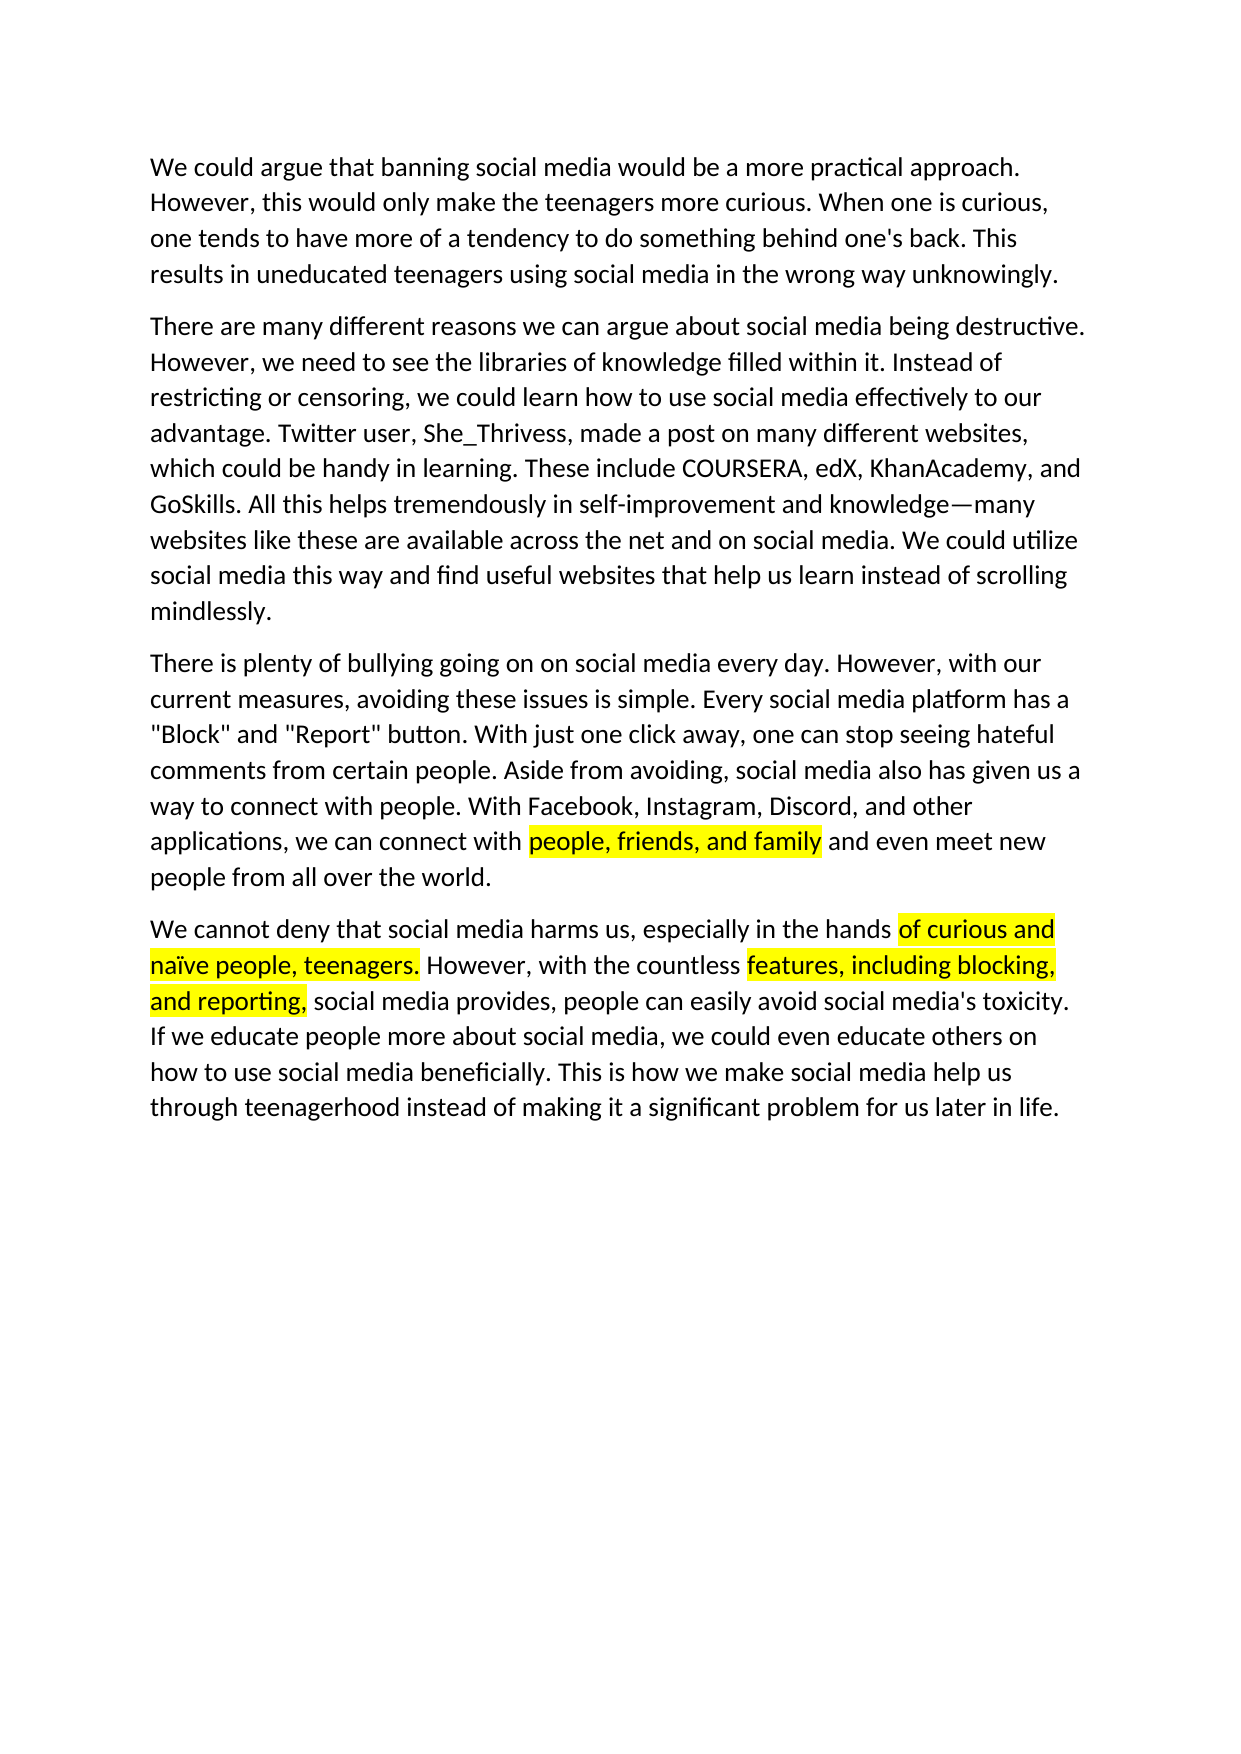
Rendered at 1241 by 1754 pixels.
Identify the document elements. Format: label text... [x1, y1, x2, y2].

text There are many different reasons we can argue about social media being destructive. However, we need to see the libraries of knowledge filled within it. Instead of restricting or censoring, we could learn how to use social media effectively to our advantage. Twitter user, She_Thrivess, made a post on many different websites, which could be handy in learning. These include COURSERA, edX, KhanAcademy, and GoSkills. All this helps tremendously in self-improvement and knowledge—many websites like these are available across the net and on social media. We could utilize social media this way and find useful websites that help us learn instead of scrolling mindlessly. [150, 309, 1090, 627]
text We cannot deny that social media harms us, especially in the hands of curious and naïve people, teenagers. However, with the countless features, including blocking, and reporting, social media provides, people can easily avoid social media's toxicity. If we educate people more about social media, we could even educate others on how to use social media beneficially. This is how we make social media help us through teenagerhood instead of making it a significant problem for us later in life. [150, 912, 1090, 1124]
text We could argue that banning social media would be a more practical approach. However, this would only make the teenagers more curious. When one is curious, one tends to have more of a tendency to do something behind one's back. This results in uneducated teenagers using social media in the wrong way unknowingly. [150, 150, 1090, 290]
text There is plenty of bullying going on on social media every day. However, with our current measures, avoiding these issues is simple. Every social media platform has a "Block" and "Report" button. With just one click away, one can stop seeing hateful comments from certain people. Aside from avoiding, social media also has given us a way to connect with people. With Facebook, Instagram, Discord, and other applications, we can connect with people, friends, and family and even meet new people from all over the world. [150, 646, 1090, 893]
